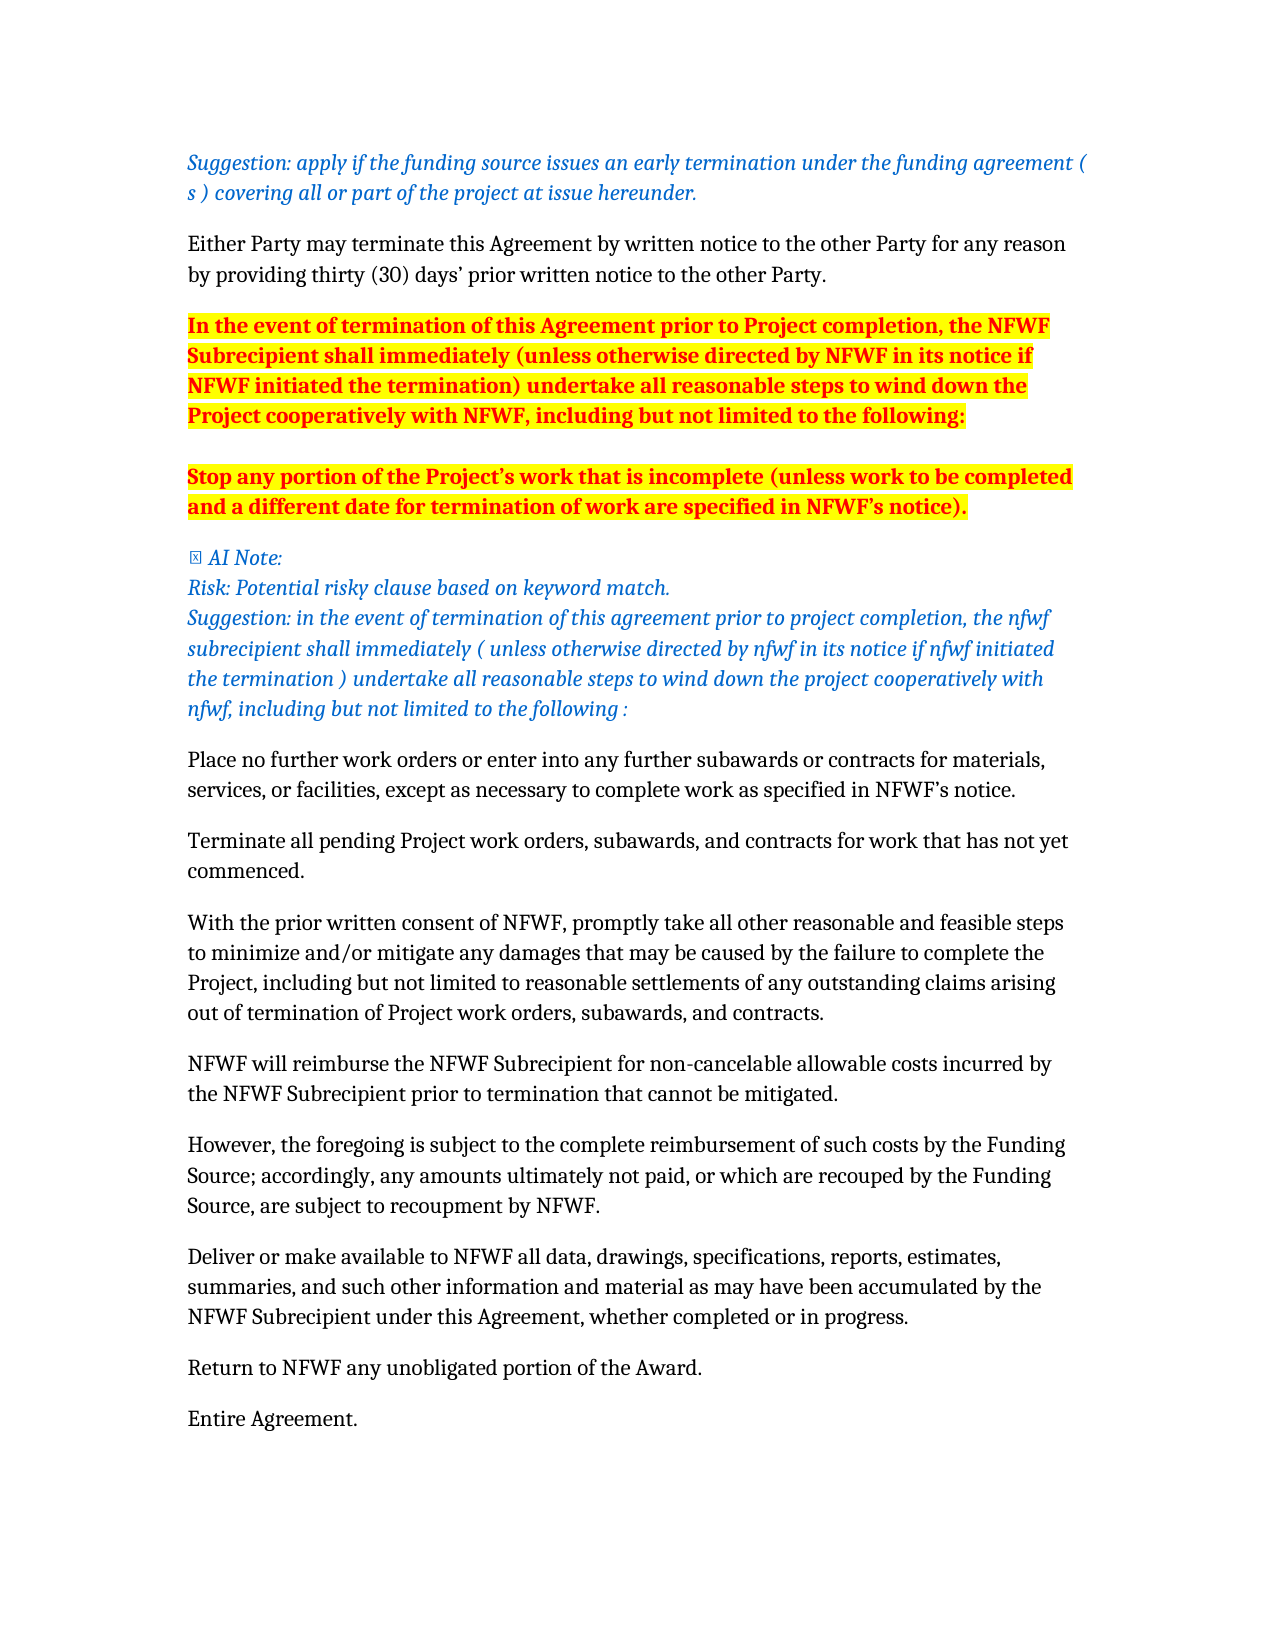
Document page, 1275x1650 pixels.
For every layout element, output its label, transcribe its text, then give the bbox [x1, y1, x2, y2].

text Entire Agreement. [187, 1406, 1087, 1433]
text Deliver or make available to NFWF all data, drawings, specifications, reports, estimates, summaries, and such other information and material as may have been accumulated by the NFWF Subrecipient under this Agreement, whether completed or in progress. [187, 1244, 1087, 1331]
text Terminate all pending Project work orders, subawards, and contracts for work that has not yet commenced. [187, 828, 1087, 885]
text Return to NFWF any unobligated portion of the Award. [187, 1355, 1087, 1382]
text Place no further work orders or enter into any further subawards or contracts for materials, services, or facilities, except as necessary to complete work as specified in NFWF’s notice. [187, 747, 1087, 803]
text NFWF will reimburse the NFWF Subrecipient for non-cancelable allowable costs incurred by the NFWF Subrecipient prior to termination that cannot be mitigated. [187, 1051, 1087, 1108]
text With the prior written consent of NFWF, promptly take all other reasonable and feasible steps to minimize and/or mitigate any damages that may be caused by the failure to complete the Project, including but not limited to reasonable settlements of any outstanding claims arising out of termination of Project work orders, subawards, and contracts. [187, 909, 1087, 1026]
text 🧠 AI Note: Risk: Potential risky clause based on keyword match. Suggestion: in the event of termination of this agreement prior to project completion, the nfwf subrecipient shall immediately ( unless otherwise directed by nfwf in its notice if nfwf initiated the termination ) undertake all reasonable steps to wind down the project cooperatively with nfwf, including but not limited to the following : [187, 545, 1087, 722]
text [187, 150, 1087, 207]
text However, the foregoing is subject to the complete reimbursement of such costs by the Funding Source; accordingly, any amounts ultimately not paid, or which are recouped by the Funding Source, are subject to recoupment by NFWF. [187, 1132, 1087, 1219]
text In the event of termination of this Agreement prior to Project completion, the NFWF Subrecipient shall immediately (unless otherwise directed by NFWF in its notice if NFWF initiated the termination) undertake all reasonable steps to wind down the Project cooperatively with NFWF, including but not limited to the following: Stop any portion of the Project’s work that is incomplete (unless work to be completed and a different date for termination of work are specified in NFWF’s notice). [187, 312, 1087, 520]
text Either Party may terminate this Agreement by written notice to the other Party for any reason by providing thirty (30) days’ prior written notice to the other Party. [187, 231, 1087, 288]
